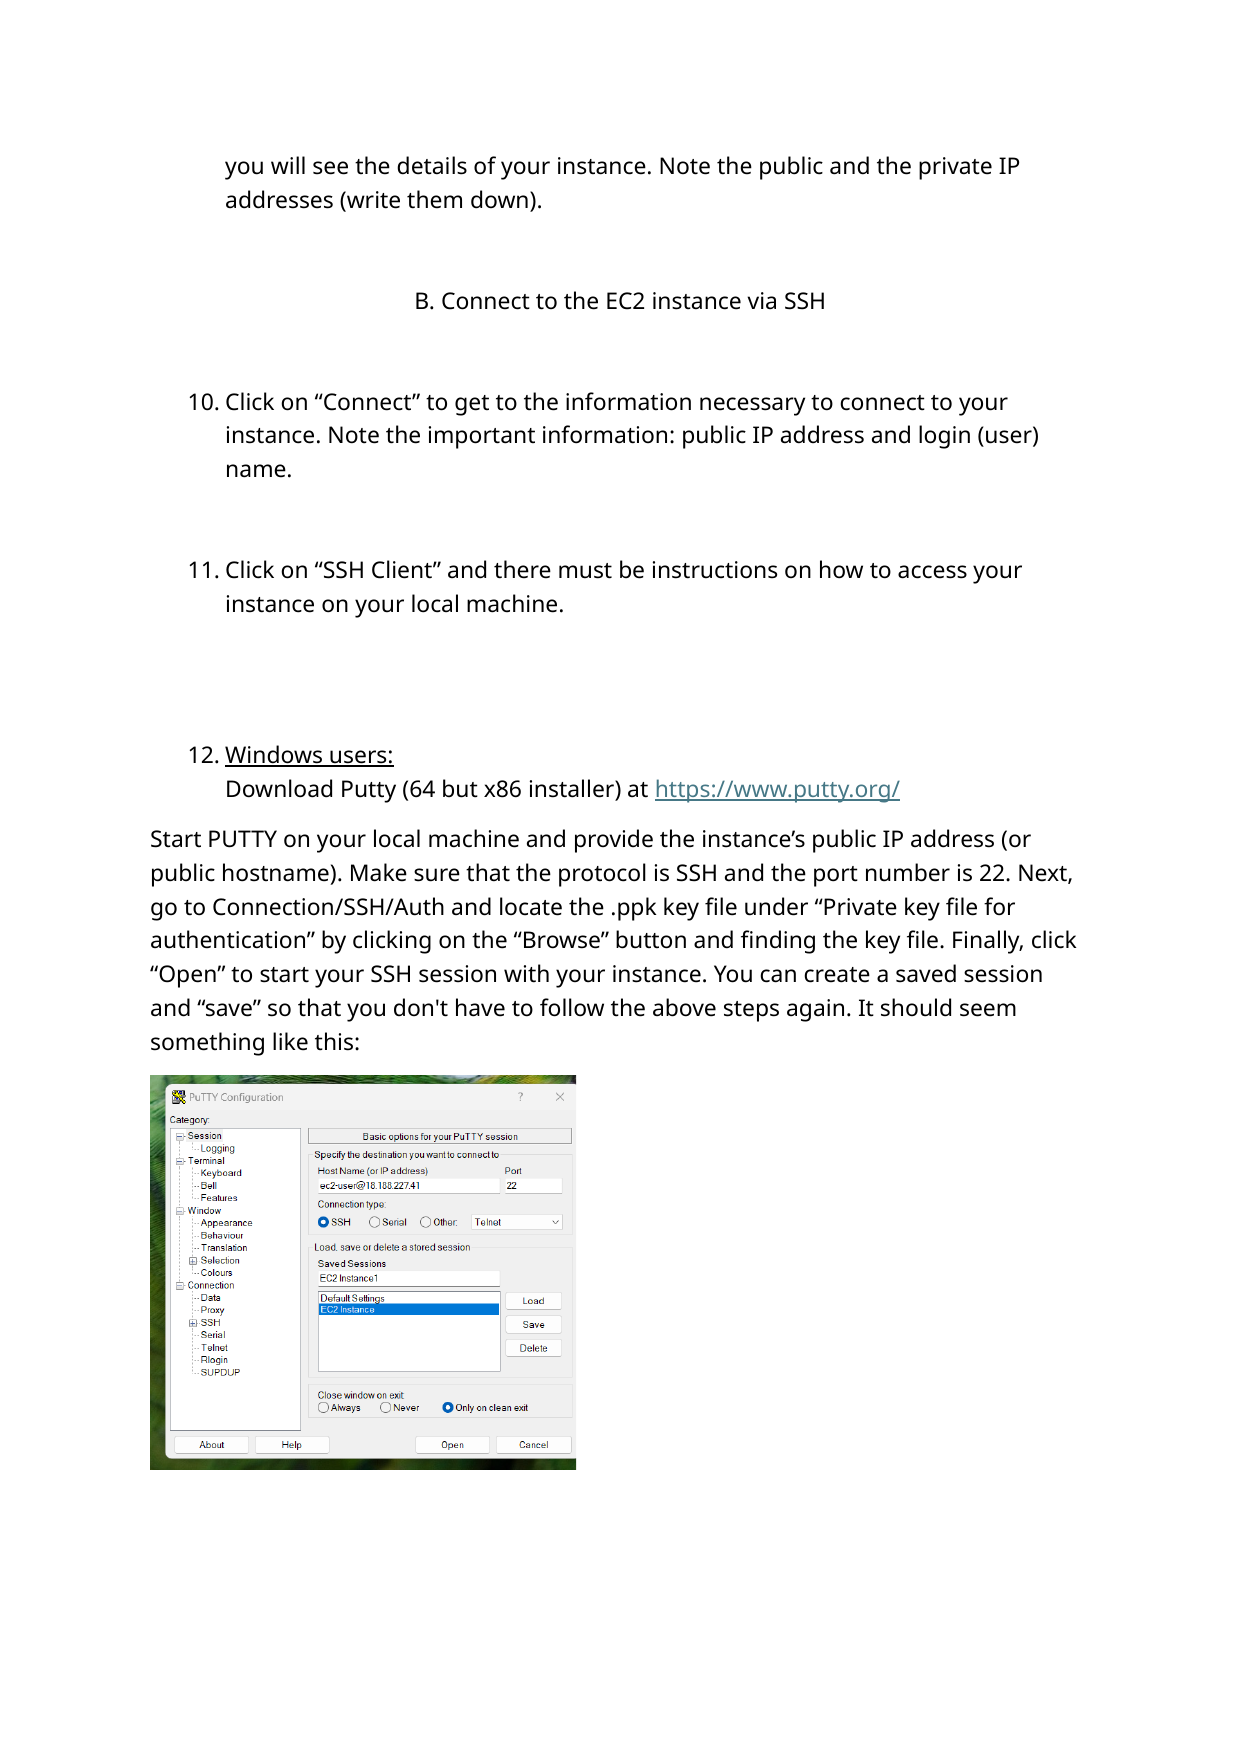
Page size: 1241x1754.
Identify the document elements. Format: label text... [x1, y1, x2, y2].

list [187, 150, 1090, 215]
list Click on “Connect” to get to the information necessary to connect to your instance. Note the important information: public IP address and login (user) name. [187, 385, 1090, 484]
text Start PUTTY on your local machine and provide the instance’s public IP address (or public hostname). Make sure that the protocol is SSH and the port number is 22. Next, go to Connection/SSH/Auth and locate the .ppk key file under “Private key file for authentication” by clicking on the “Browse” button and finding the key file. Finally, click “Open” to start your SSH session with your instance. You can create a saved session and “save” so that you don't have to follow the above steps again. It should seem something like this: [150, 823, 1090, 1057]
list Windows users: Download Putty (64 but x86 installer) at https://www.putty.org/ [187, 739, 1090, 804]
picture [150, 1075, 577, 1470]
text B. Connect to the EC2 instance via SSH [150, 284, 1090, 316]
list Click on “SSH Client” and there must be instructions on how to access your instance on your local machine. [187, 554, 1090, 619]
